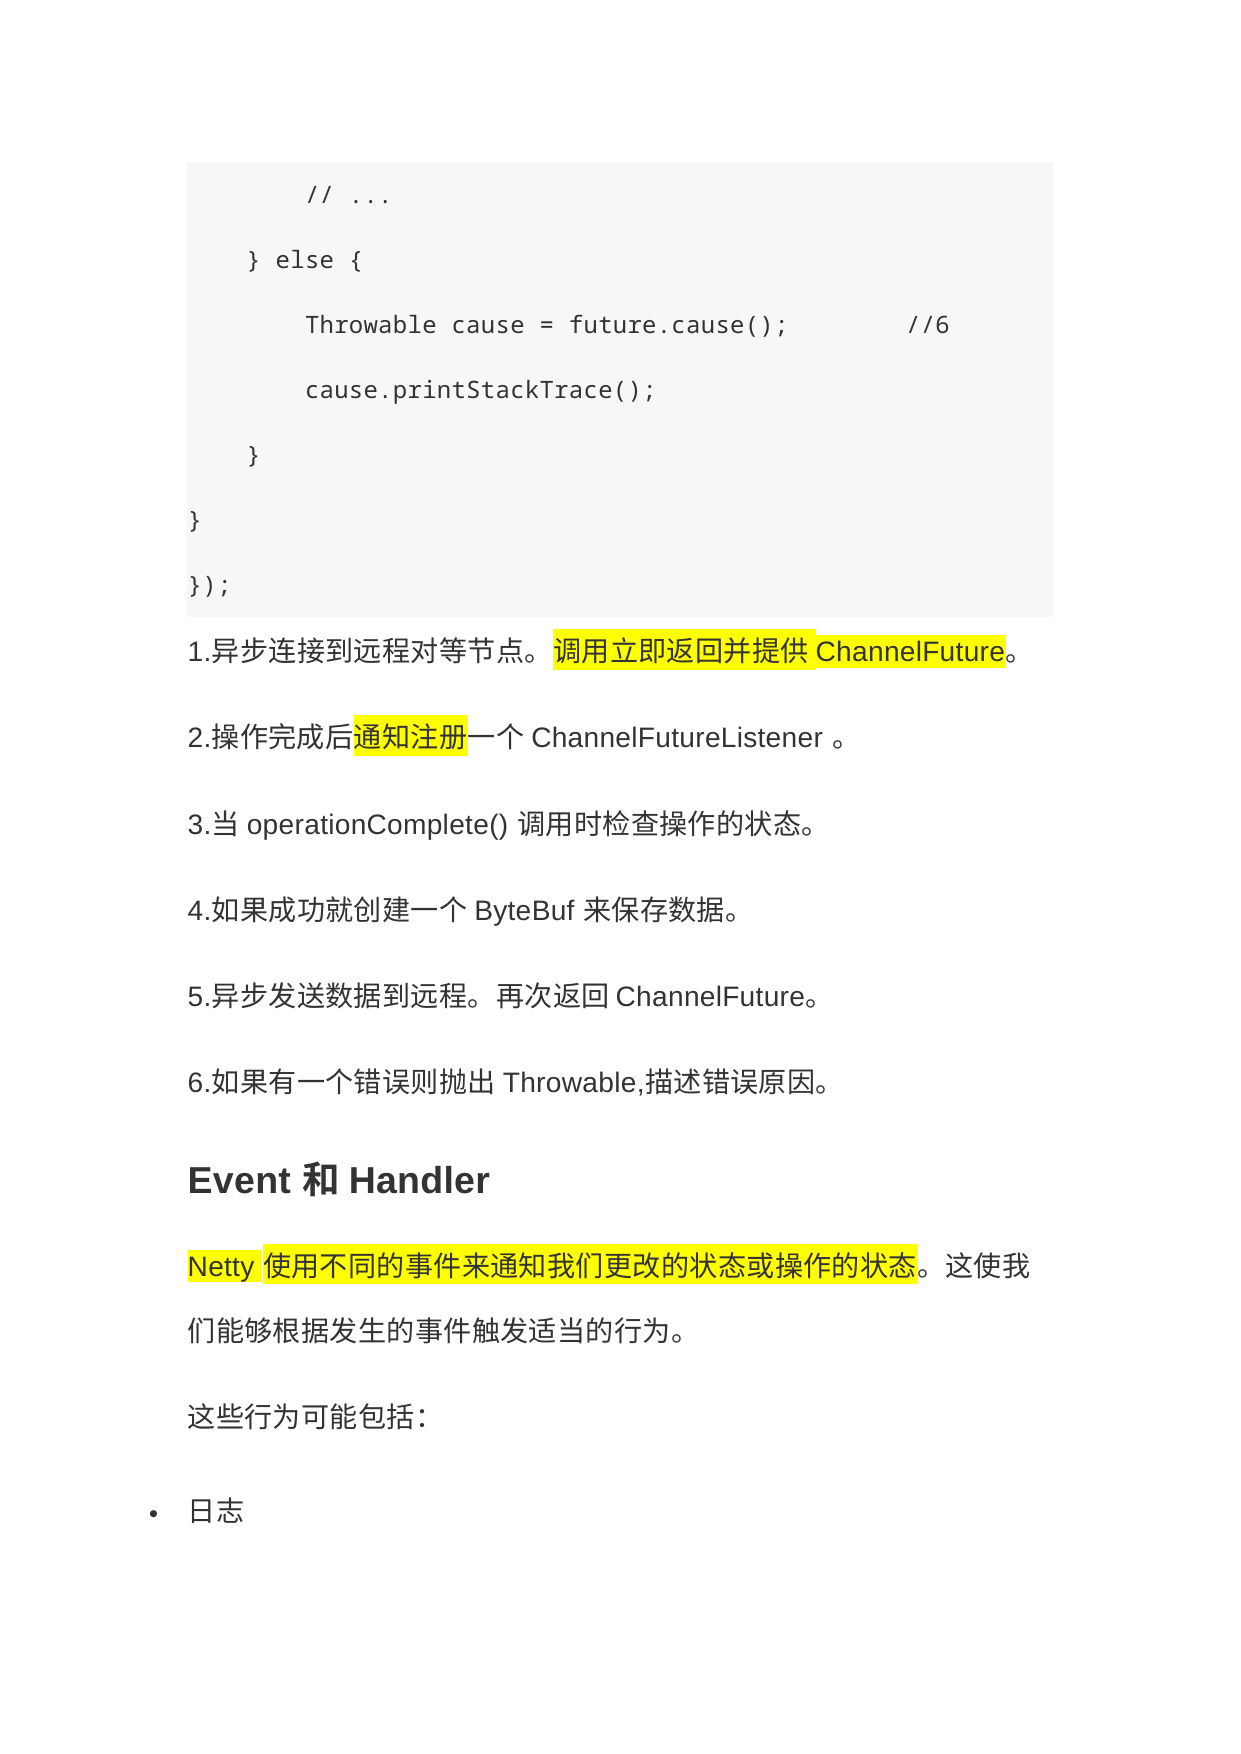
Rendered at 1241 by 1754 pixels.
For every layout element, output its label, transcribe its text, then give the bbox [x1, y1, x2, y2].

text 5.异步发送数据到远程。再次返回ChannelFuture。 [187, 962, 1053, 1027]
subtitle Event 和 Handler [187, 1145, 1053, 1210]
text } [187, 422, 1053, 487]
text 1.异步连接到远程对等节点。调用立即返回并提供 ChannelFuture。 [187, 617, 1053, 682]
text Throwable cause = future.cause(); //6 [187, 292, 1053, 357]
text 3.当 operationComplete() 调用时检查操作的状态。 [187, 789, 1053, 854]
text }); [187, 552, 1053, 617]
text cause.printStackTrace(); [187, 357, 1053, 422]
text } else { [187, 227, 1053, 292]
text } [187, 487, 1053, 552]
text 2.操作完成后通知注册一个 ChannelFutureListener 。 [187, 703, 1053, 768]
list 日志 [150, 1477, 1053, 1542]
text 6.如果有一个错误则抛出 Throwable,描述错误原因。 [187, 1048, 1053, 1113]
text Netty 使用不同的事件来通知我们更改的状态或操作的状态。这使我们能够根据发生的事件触发适当的行为。 [187, 1231, 1053, 1361]
text 4.如果成功就创建一个 ByteBuf 来保存数据。 [187, 876, 1053, 941]
text // ... [187, 162, 1053, 227]
text 这些行为可能包括： [187, 1383, 1053, 1448]
